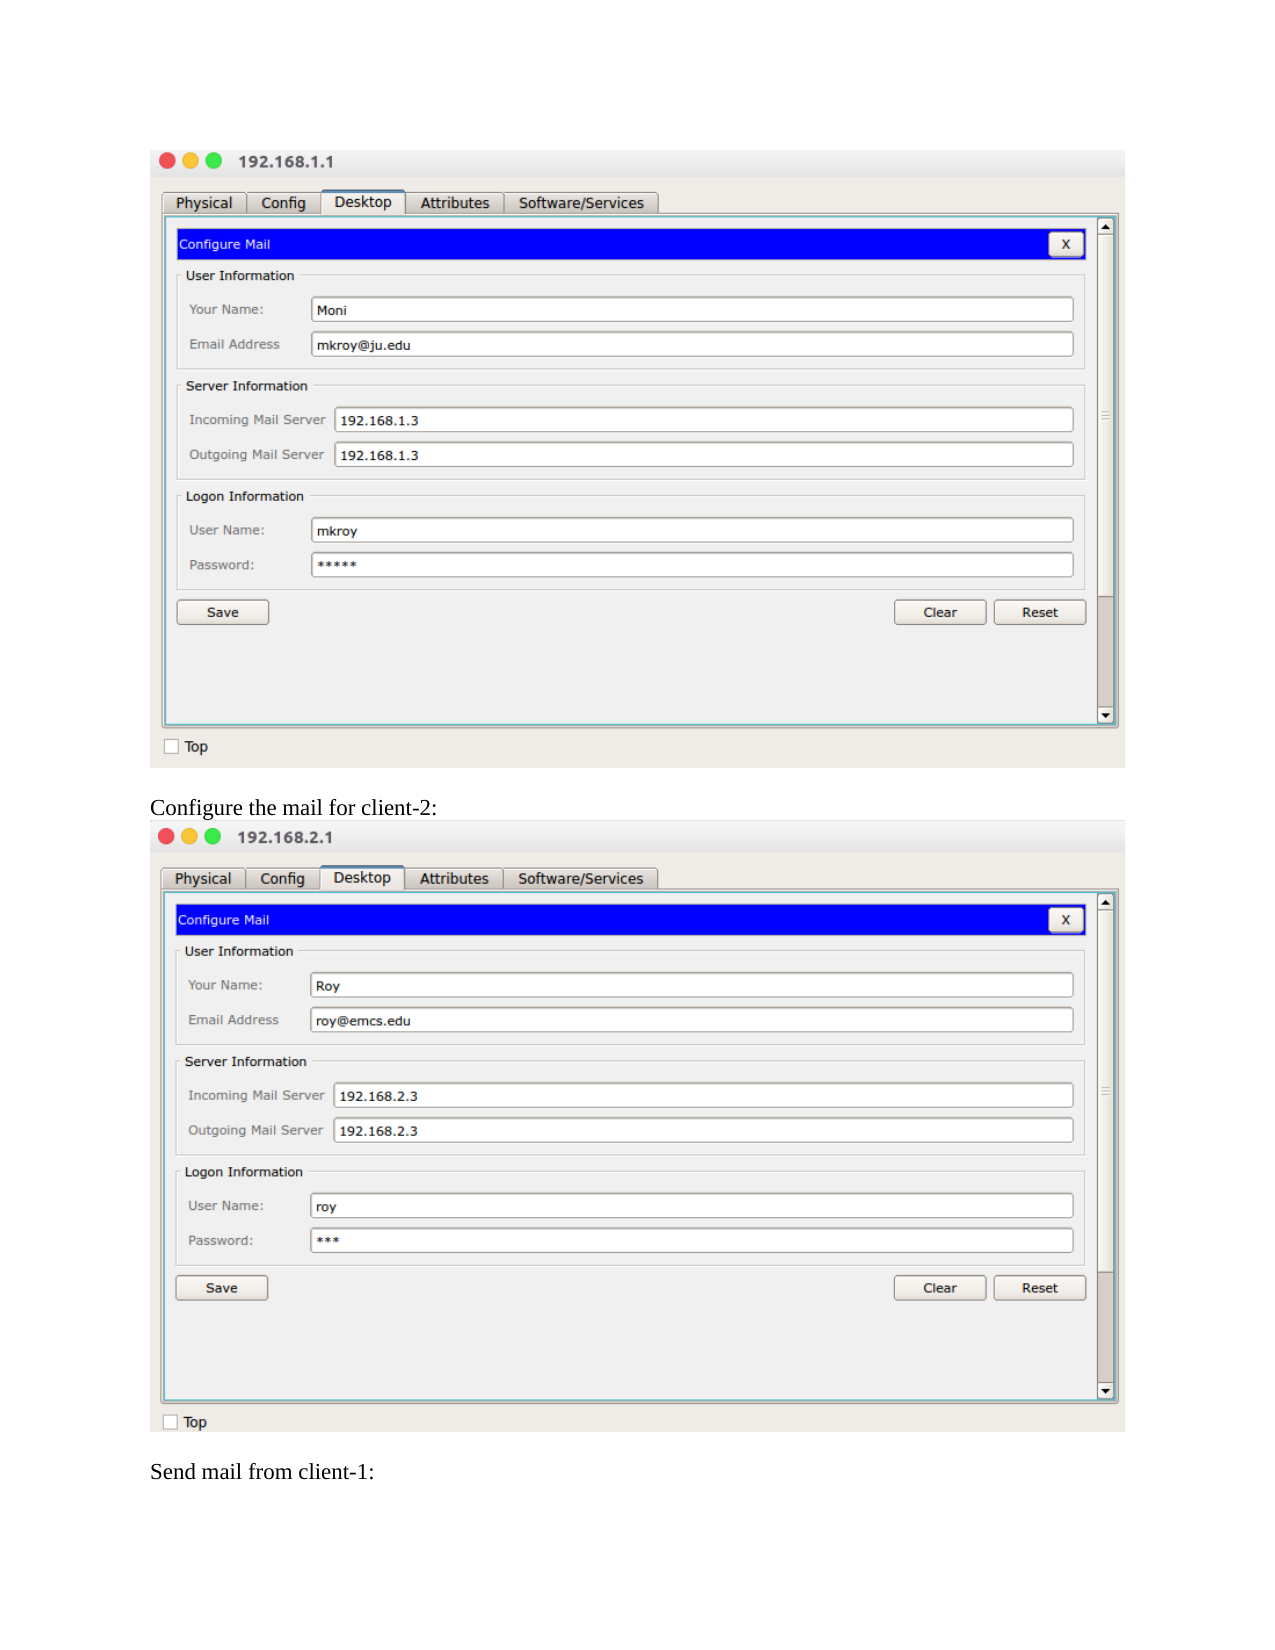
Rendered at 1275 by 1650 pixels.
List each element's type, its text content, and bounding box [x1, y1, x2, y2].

picture [150, 820, 1125, 1432]
text Send mail from client-1: [150, 1458, 1125, 1484]
picture [150, 150, 1125, 768]
text Configure the mail for client-2: [150, 794, 1125, 820]
